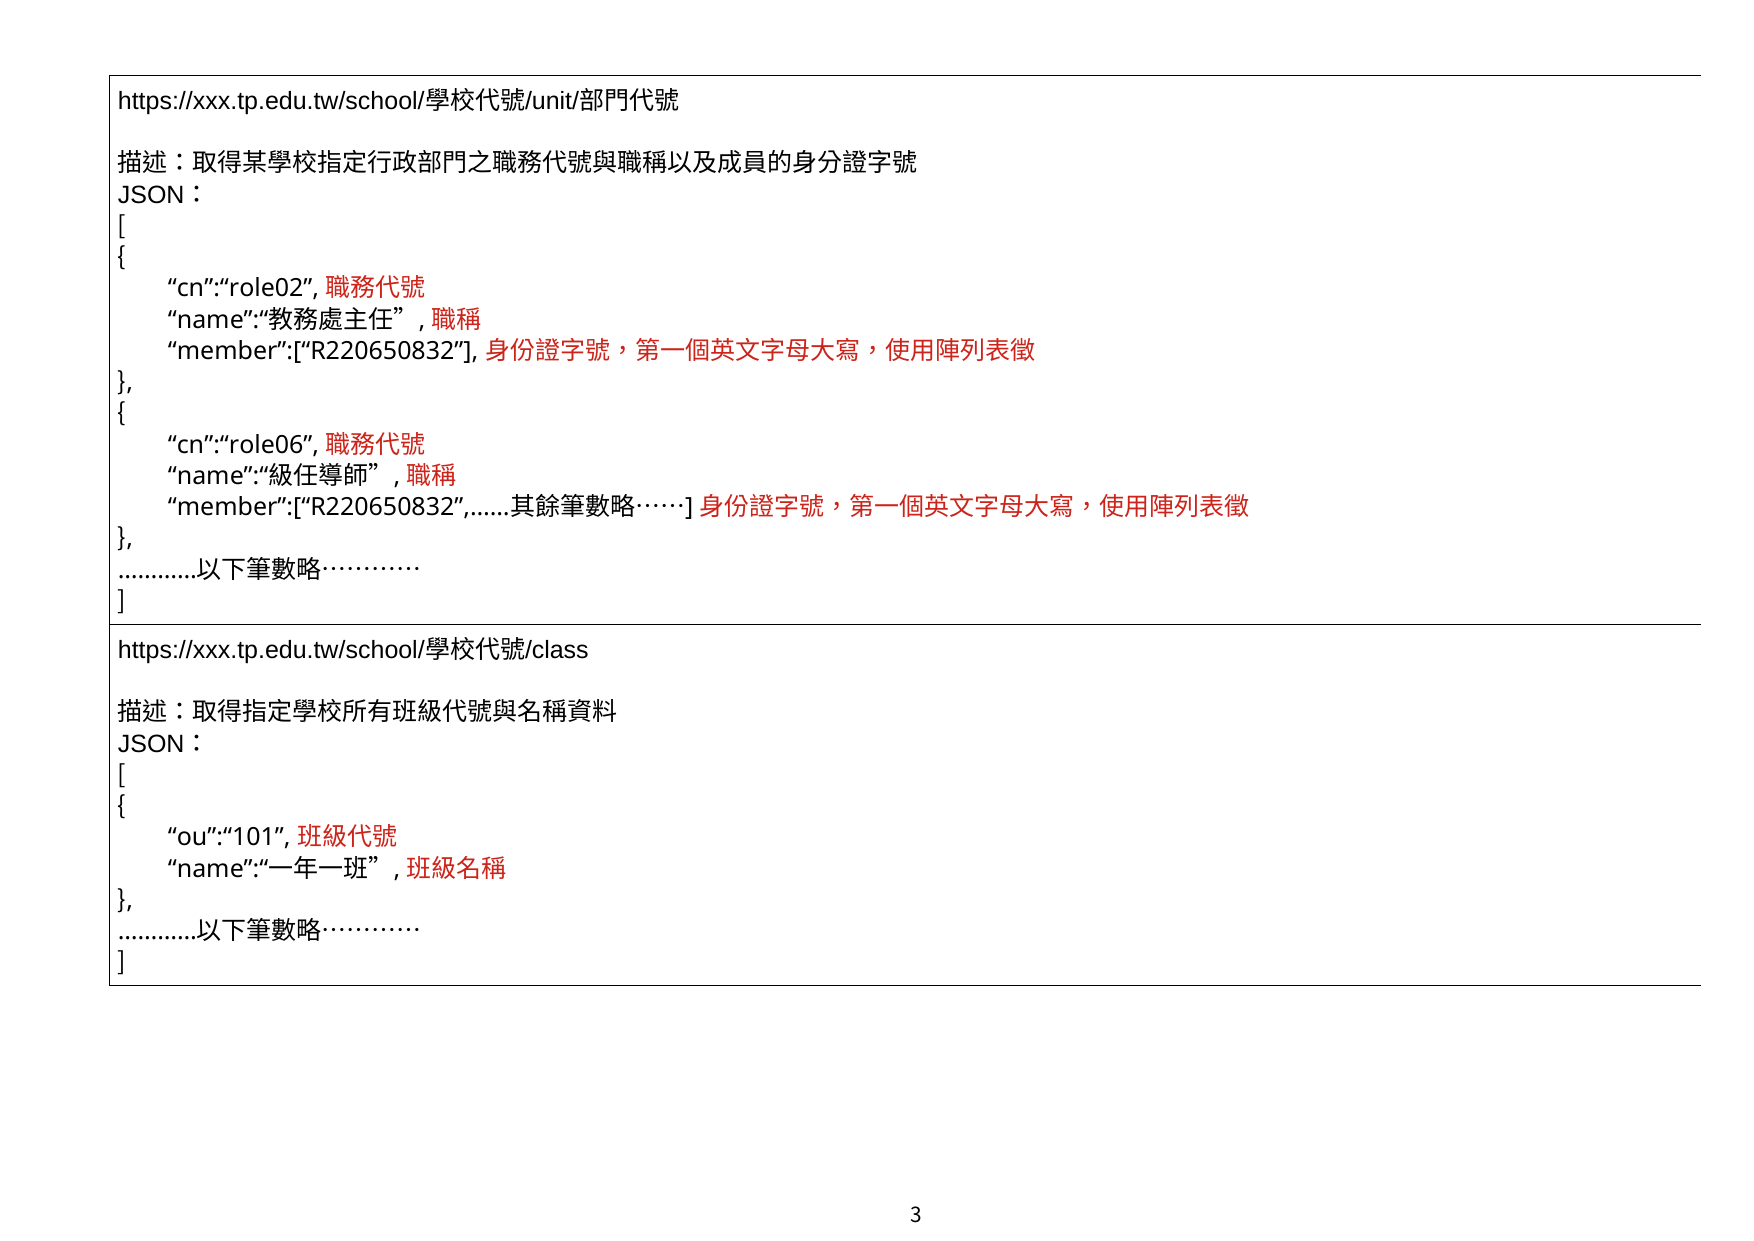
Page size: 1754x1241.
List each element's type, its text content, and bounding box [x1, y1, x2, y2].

table_cell https://xxx.tp.edu.tw/school/學校代號/class 描述：取得指定學校所有班級代號與名稱資料 JSON： [ { “ou”:“101”, 班級代號 “name”:“一年一班”, 班級名稱 }, …………以下筆數略………… ] [110, 625, 1701, 985]
table_cell https://xxx.tp.edu.tw/school/學校代號/unit/部門代號 描述：取得某學校指定行政部門之職務代號與職稱以及成員的身分證字號 JSON： [ { “cn”:“role02”, 職務代號 “name”:“教務處主任”, 職稱 “member”:[“R220650832”], 身份證字號，第一個英文字母大寫，使用陣列表徵 }, { “cn”:“role06”, 職務代號 “name”:“級任導師”, 職稱 “member”:[“R220650832”,……其餘筆數略……] 身份證字號，第一個英文字母大寫，使用陣列表徵 }, …………以下筆數略………… ] [110, 76, 1701, 624]
